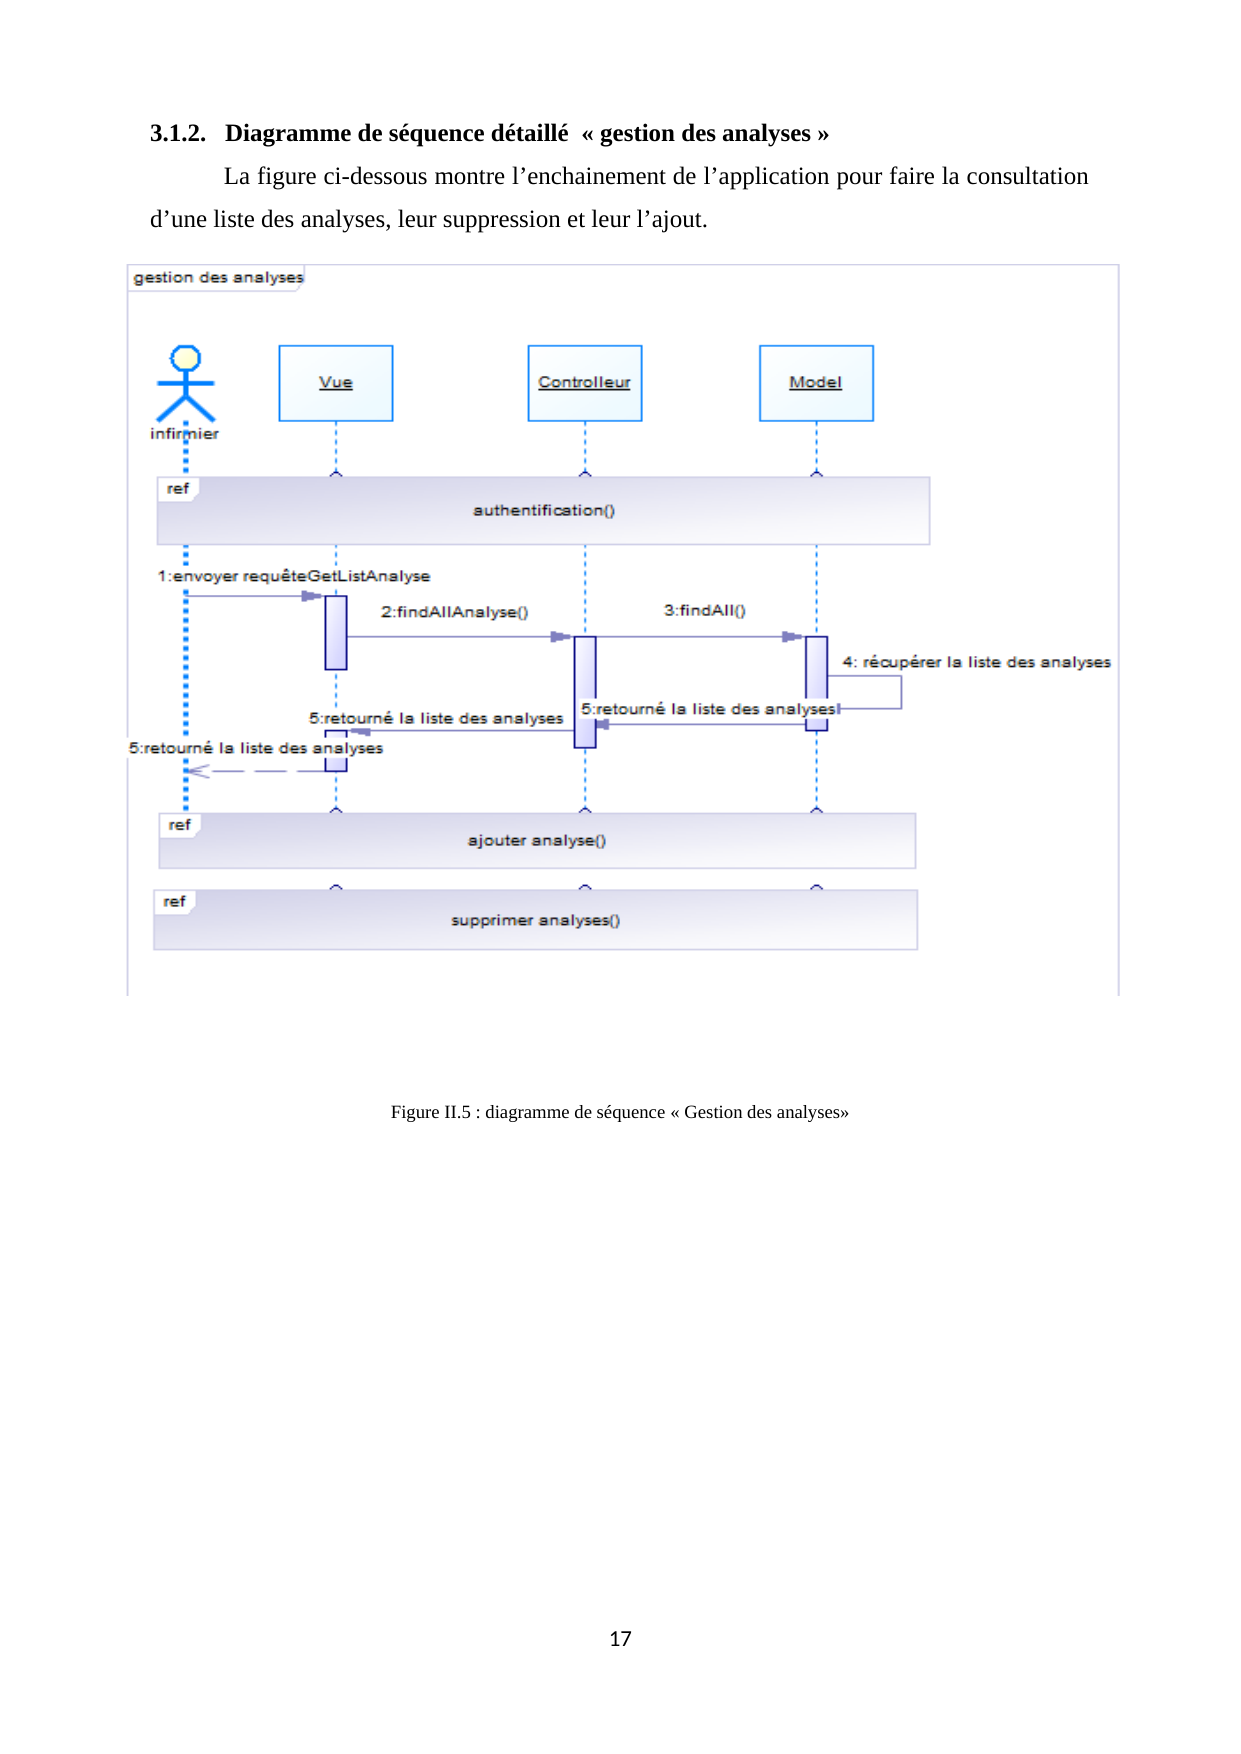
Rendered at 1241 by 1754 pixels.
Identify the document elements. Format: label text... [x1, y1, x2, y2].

text Figure II.5 : diagramme de séquence « Gestion des analyses» [150, 1101, 1090, 1122]
text La figure ci-dessous montre l’enchainement de l’application pour faire la consultation d’une liste des analyses, leur suppression et leur l’ajout. [150, 161, 1090, 233]
subtitle Diagramme de séquence détaillé « gestion des analyses » [150, 118, 1090, 147]
picture [120, 264, 1120, 996]
